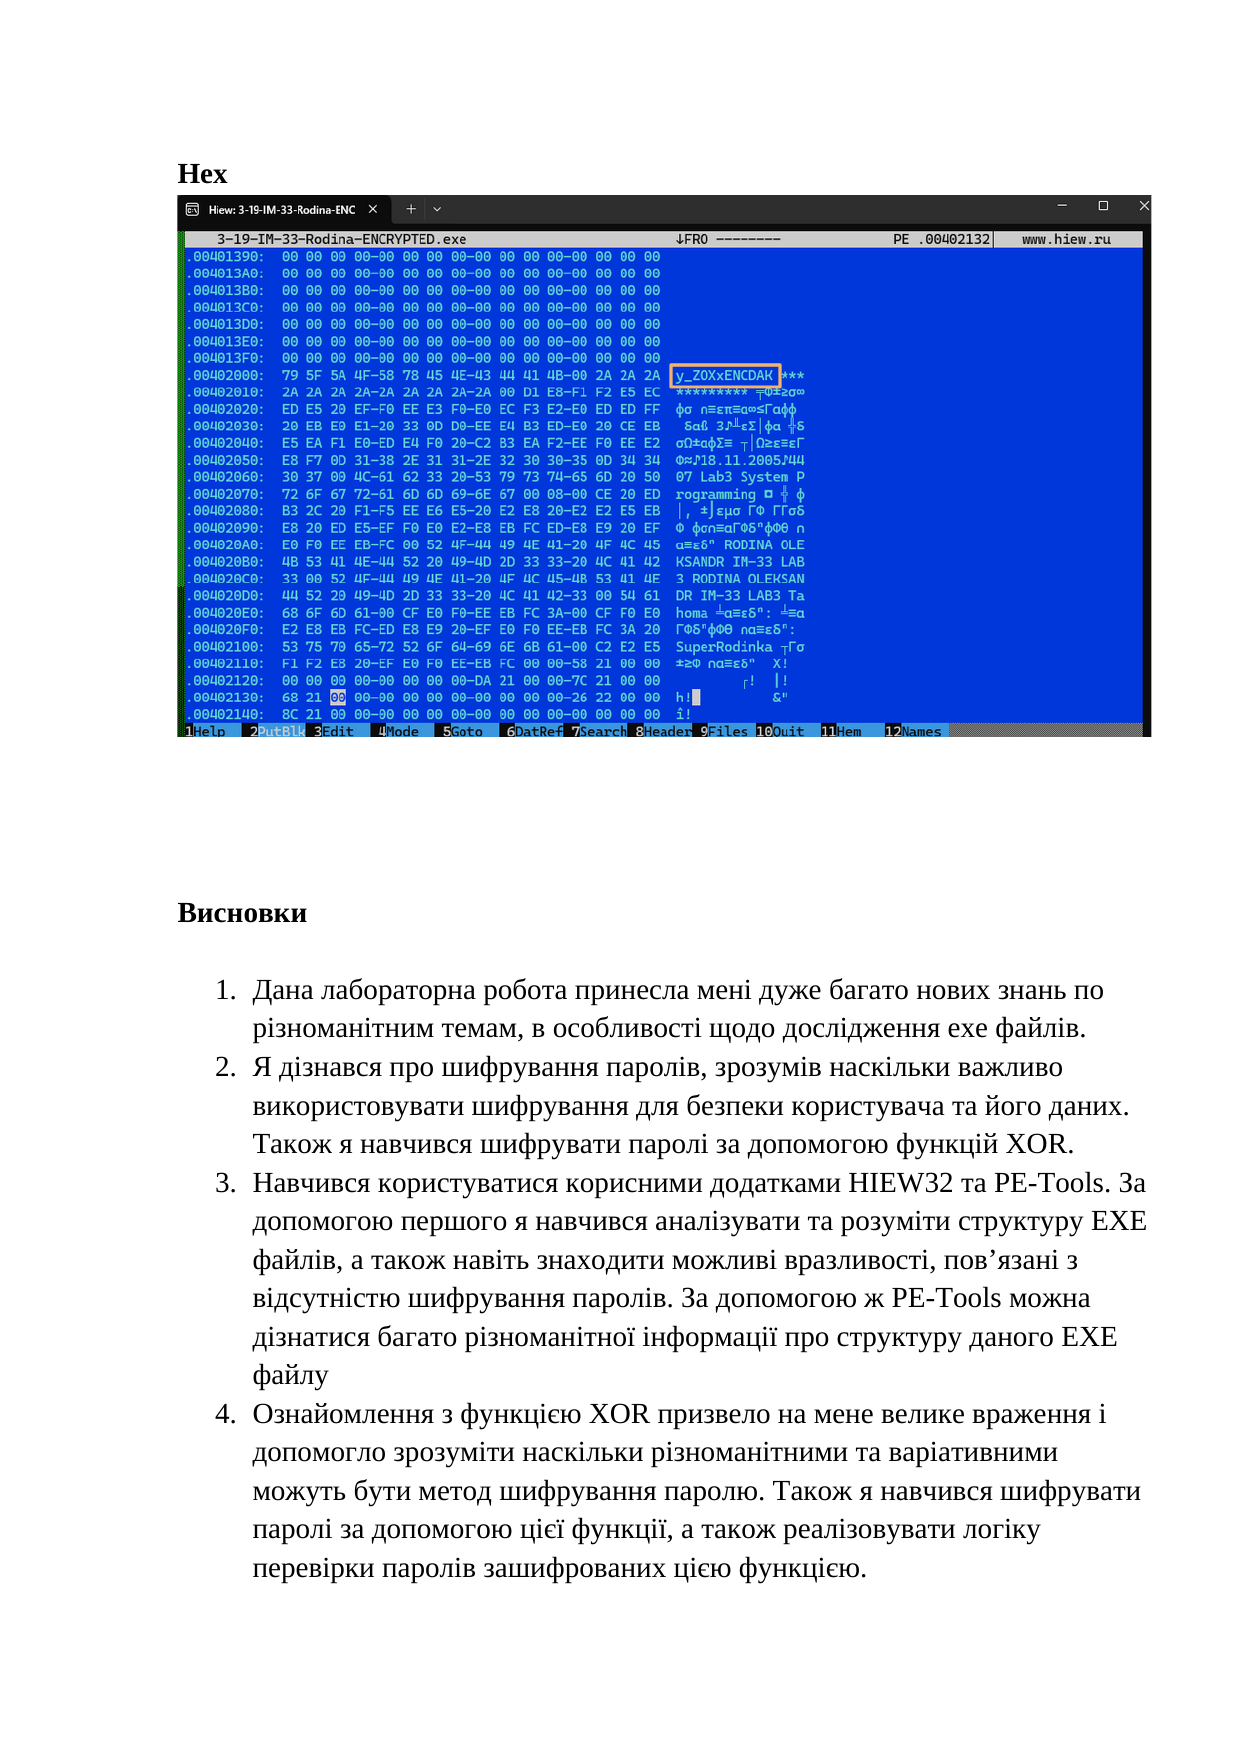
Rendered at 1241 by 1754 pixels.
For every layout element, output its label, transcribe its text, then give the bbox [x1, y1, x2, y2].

picture [177, 195, 1152, 737]
list Ознайомлення з функцією XOR призвело на мене велике враження і допомогло зрозуміти наскільки різноманітними та варіативними можуть бути метод шифрування паролю. Також я навчився шифрувати паролі за допомогою цієї функції, а також реалізовувати логіку перевірки паролів зашифрованих цією функцією. [215, 1396, 1152, 1584]
list Дана лабораторна робота принесла мені дуже багато нових знань по різноманітним темам, в особливості щодо дослідження exe файлів. [215, 972, 1152, 1044]
list Я дізнався про шифрування паролів, зрозумів наскільки важливо використовувати шифрування для безпеки користувача та його даних. Також я навчився шифрувати паролі за допомогою функцій XOR. [215, 1049, 1152, 1160]
text Висновки [177, 895, 1152, 928]
text Hex [177, 157, 1152, 190]
list Навчився користуватися корисними додатками HIEW32 та PE-Tools. За допомогою першого я навчився аналізувати та розуміти структуру EXE файлів, а також навіть знаходити можливі вразливості, пов’язані з відсутністю шифрування паролів. За допомогою ж PE-Tools можна дізнатися багато різноманітної інформації про структуру даного EXE файлу [215, 1165, 1152, 1391]
